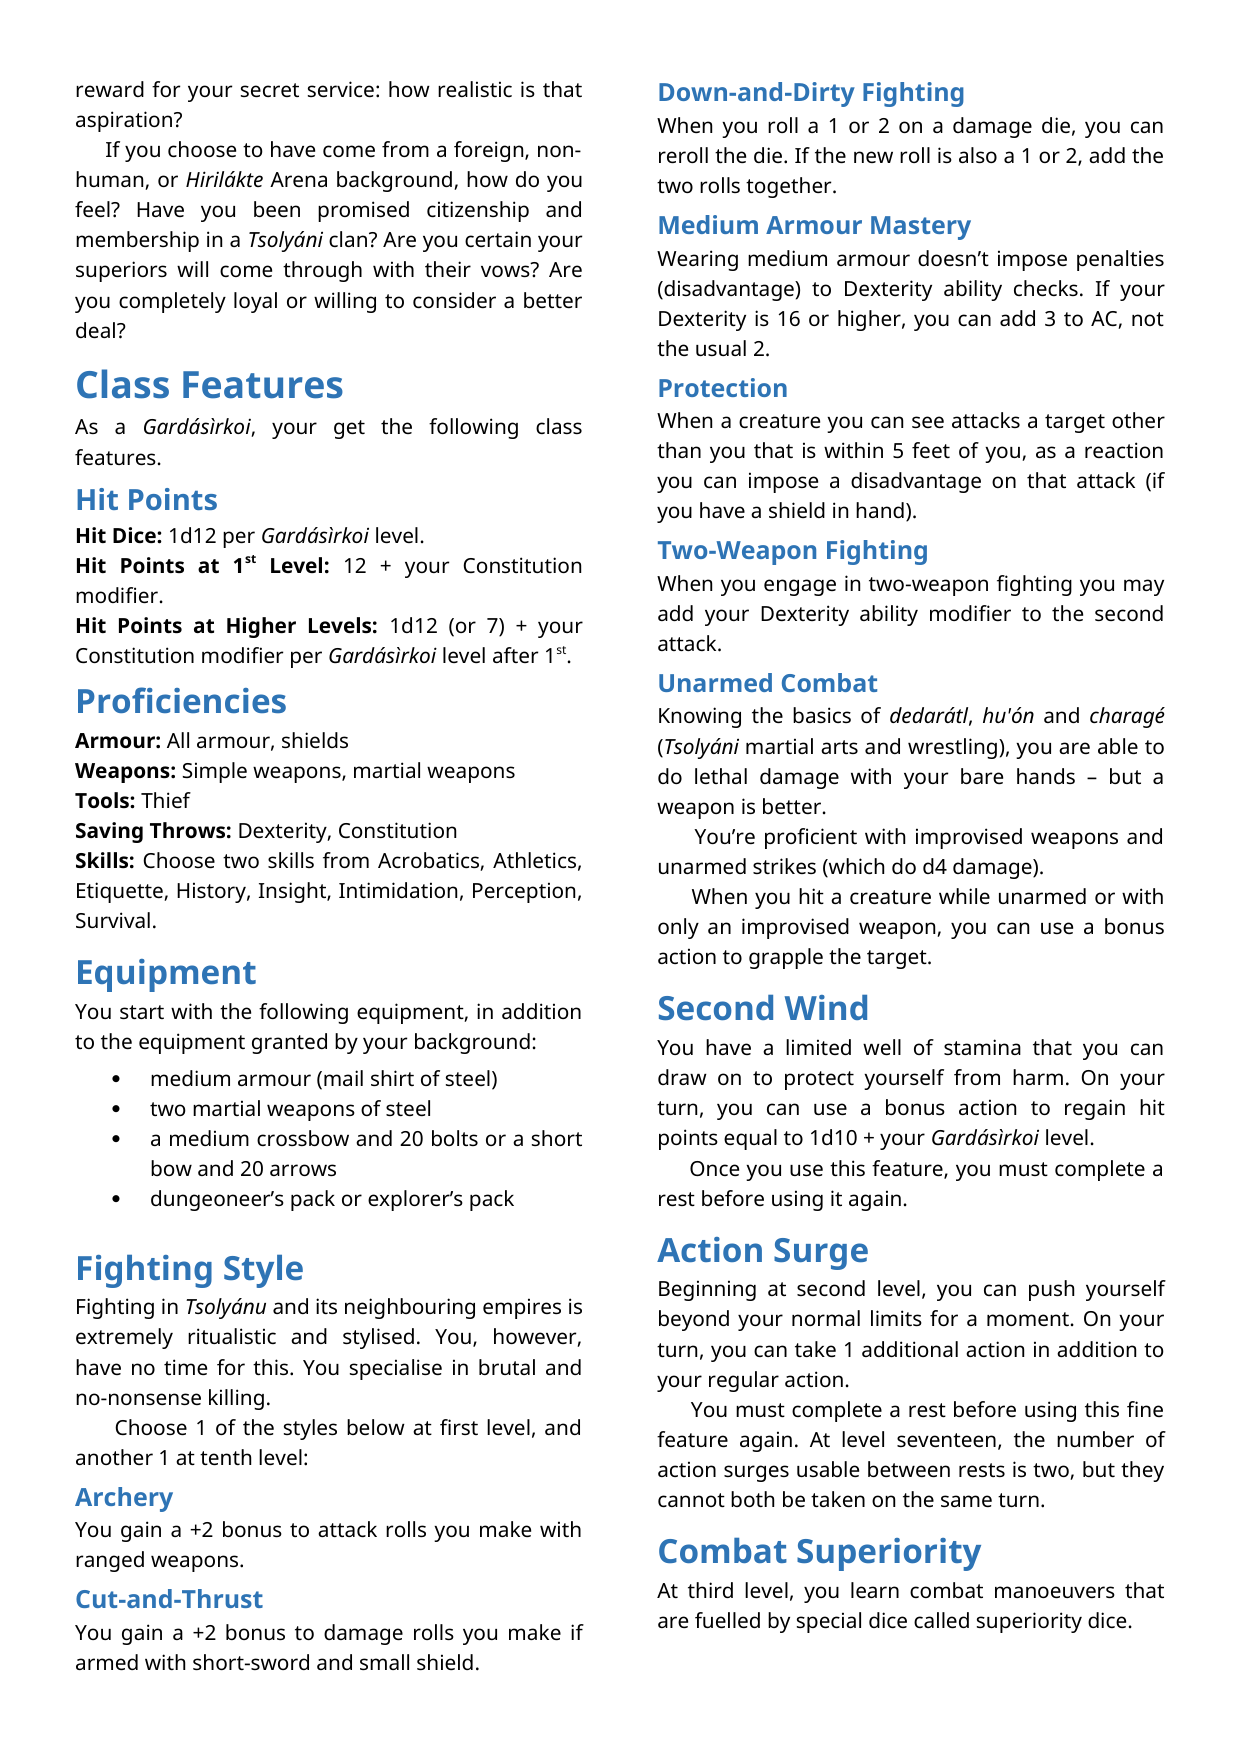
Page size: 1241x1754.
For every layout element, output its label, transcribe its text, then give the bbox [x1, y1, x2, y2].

text When you hit a creature while unarmed or with only an improvised weapon, you can use a bonus action to grapple the target. [657, 882, 1165, 971]
text Tools: Thief [75, 786, 583, 814]
text Protection [657, 370, 1165, 404]
text Archery [75, 1479, 583, 1513]
list dungeoneer’s pack or explorer’s pack [112, 1184, 583, 1212]
text Combat Superiority [657, 1528, 1165, 1573]
text Hit Dice: 1d12 per Gardásìrkoi level. [75, 521, 583, 549]
text Saving Throws: Dexterity, Constitution [75, 816, 583, 844]
list two martial weapons of steel [112, 1094, 583, 1122]
text Second Wind [657, 985, 1165, 1031]
list medium armour (mail shirt of steel) [112, 1064, 583, 1092]
text When you engage in two-weapon fighting you may add your Dexterity ability modifier to the second attack. [657, 569, 1165, 658]
text You gain a +2 bonus to damage rolls you make if armed with short-sword and small shield. [75, 1618, 583, 1676]
text Equipment [75, 949, 583, 994]
text Fighting Style [75, 1244, 583, 1290]
text Weapons: Simple weapons, martial weapons [75, 756, 583, 784]
text Knowing the basics of dedarátl, hu'ón and charagé (Tsolyáni martial arts and wrestling), you are able to do lethal damage with your bare hands – but a weapon is better. [657, 702, 1165, 820]
text Medium Armour Mastery [657, 208, 1165, 242]
text Hit Points at 1st Level: 12 + your Constitution modifier. [75, 551, 583, 609]
text Proficiencies [75, 678, 583, 723]
text Action Surge [657, 1226, 1165, 1272]
text Class Features [75, 358, 583, 409]
text Hit Points at Higher Levels: 1d12 (or 7) + your Constitution modifier per Gardásìrkoi level after 1st. [75, 611, 583, 670]
text Cut-and-Thrust [75, 1582, 583, 1616]
text Armour: All armour, shields [75, 726, 583, 754]
text At third level, you learn combat manoeuvers that are fuelled by special dice called superiority dice. [657, 1576, 1165, 1634]
text As a Gardásìrkoi, your get the following class features. [75, 412, 583, 471]
text You gain a +2 bonus to attack rolls you make with ranged weapons. [75, 1515, 583, 1574]
text Fighting in Tsolyánu and its neighbouring empires is extremely ritualistic and stylised. You, however, have no time for this. You specialise in brutal and no-nonsense killing. [75, 1292, 583, 1411]
text Hit Points [75, 479, 583, 519]
text Wearing medium armour doesn’t impose penalties (disadvantage) to Dexterity ability checks. If your Dexterity is 16 or higher, you can add 3 to AC, not the usual 2. [657, 244, 1165, 362]
text Beginning at second level, you can push yourself beyond your normal limits for a moment. On your turn, you can take 1 additional action in addition to your regular action. [657, 1274, 1165, 1393]
text Two-Weapon Fighting [657, 533, 1165, 567]
text Choose 1 of the styles below at first level, and another 1 at tenth level: [75, 1413, 583, 1471]
text Skills: Choose two skills from Acrobatics, Athletics, Etiquette, History, Insight, Intimidation, Perception, Survival. [75, 846, 583, 935]
text When you roll a 1 or 2 on a damage die, you can reroll the die. If the new roll is also a 1 or 2, add the two rolls together. [657, 111, 1165, 200]
text You have a limited well of stamina that you can draw on to protect yourself from harm. On your turn, you can use a bonus action to regain hit points equal to 1d10 + your Gardásìrkoi level. [657, 1033, 1165, 1152]
text When a creature you can see attacks a target other than you that is within 5 feet of you, as a reaction you can impose a disadvantage on that attack (if you have a shield in hand). [657, 406, 1165, 525]
text If you choose to have come from a foreign, non-human, or Hirilákte Arena background, how do you feel? Have you been promised citizenship and membership in a Tsolyáni clan? Are you certain your superiors will come through with their vows? Are you completely loyal or willing to consider a better deal? [75, 135, 583, 344]
text Once you use this feature, you must complete a rest before using it again. [657, 1154, 1165, 1212]
text You must complete a rest before using this fine feature again. At level seventeen, the number of action surges usable between rests is two, but they cannot both be taken on the same turn. [657, 1395, 1165, 1514]
text Unarmed Combat [657, 666, 1165, 700]
text Down-and-Dirty Fighting [657, 75, 1165, 109]
list a medium crossbow and 20 bolts or a short bow and 20 arrows [112, 1124, 583, 1182]
text You’re proficient with improvised weapons and unarmed strikes (which do d4 damage). [657, 822, 1165, 881]
text You start with the following equipment, in addition to the equipment granted by your background: [75, 997, 583, 1056]
